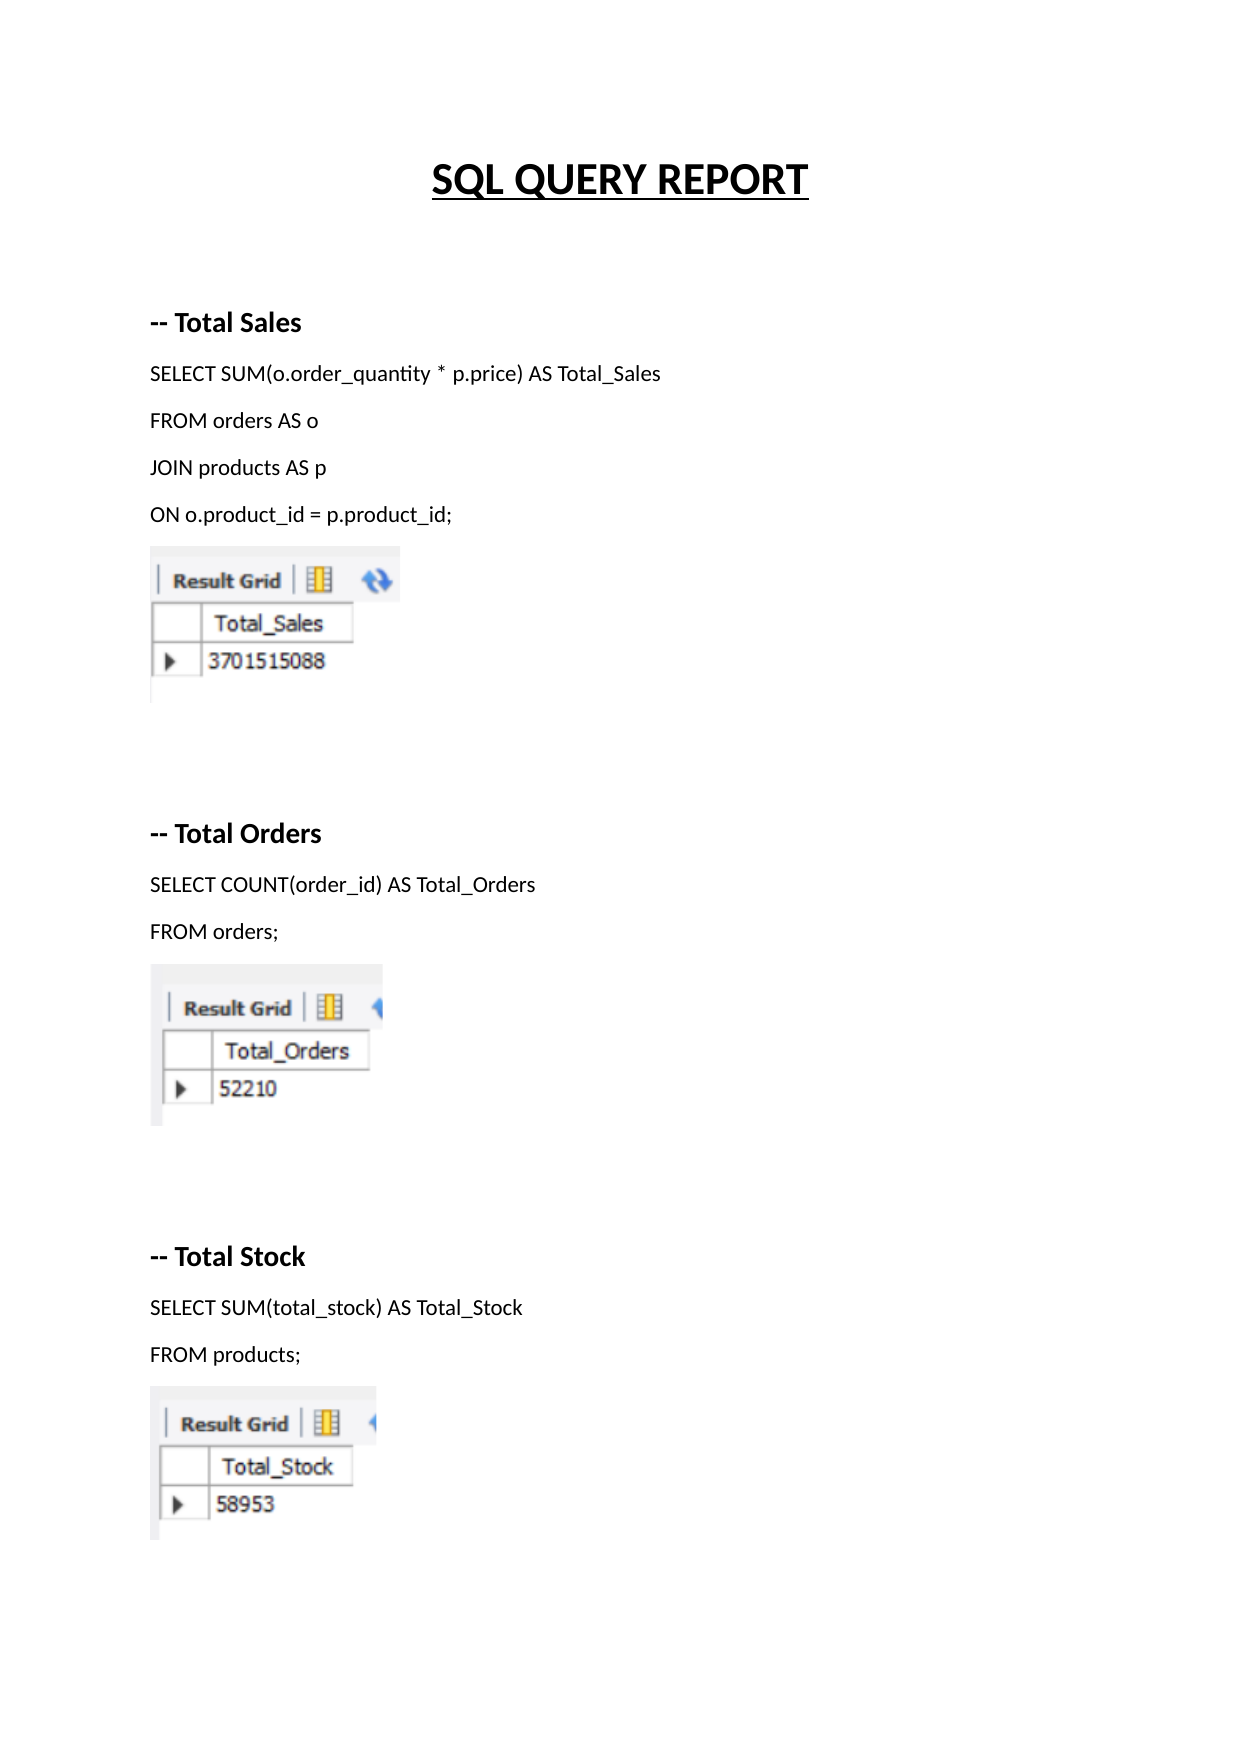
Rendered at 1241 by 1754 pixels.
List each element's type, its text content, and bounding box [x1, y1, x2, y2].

text SELECT COUNT(order_id) AS Total_Orders [150, 871, 1090, 898]
text -- Total Orders [150, 815, 1090, 851]
text SELECT SUM(o.order_quantity * p.price) AS Total_Sales [150, 359, 1090, 387]
text -- Total Stock [150, 1238, 1090, 1273]
text FROM orders; [150, 917, 1090, 945]
text FROM orders AS o [150, 406, 1090, 434]
picture [150, 546, 400, 703]
text SELECT SUM(total_stock) AS Total_Stock [150, 1293, 1090, 1321]
picture [150, 1386, 377, 1540]
text -- Total Sales [150, 304, 1090, 339]
text ON o.product_id = p.product_id; [150, 500, 1090, 528]
text SQL QUERY REPORT [150, 150, 1090, 206]
picture [150, 964, 383, 1126]
text FROM products; [150, 1340, 1090, 1368]
text JOIN products AS p [150, 453, 1090, 481]
